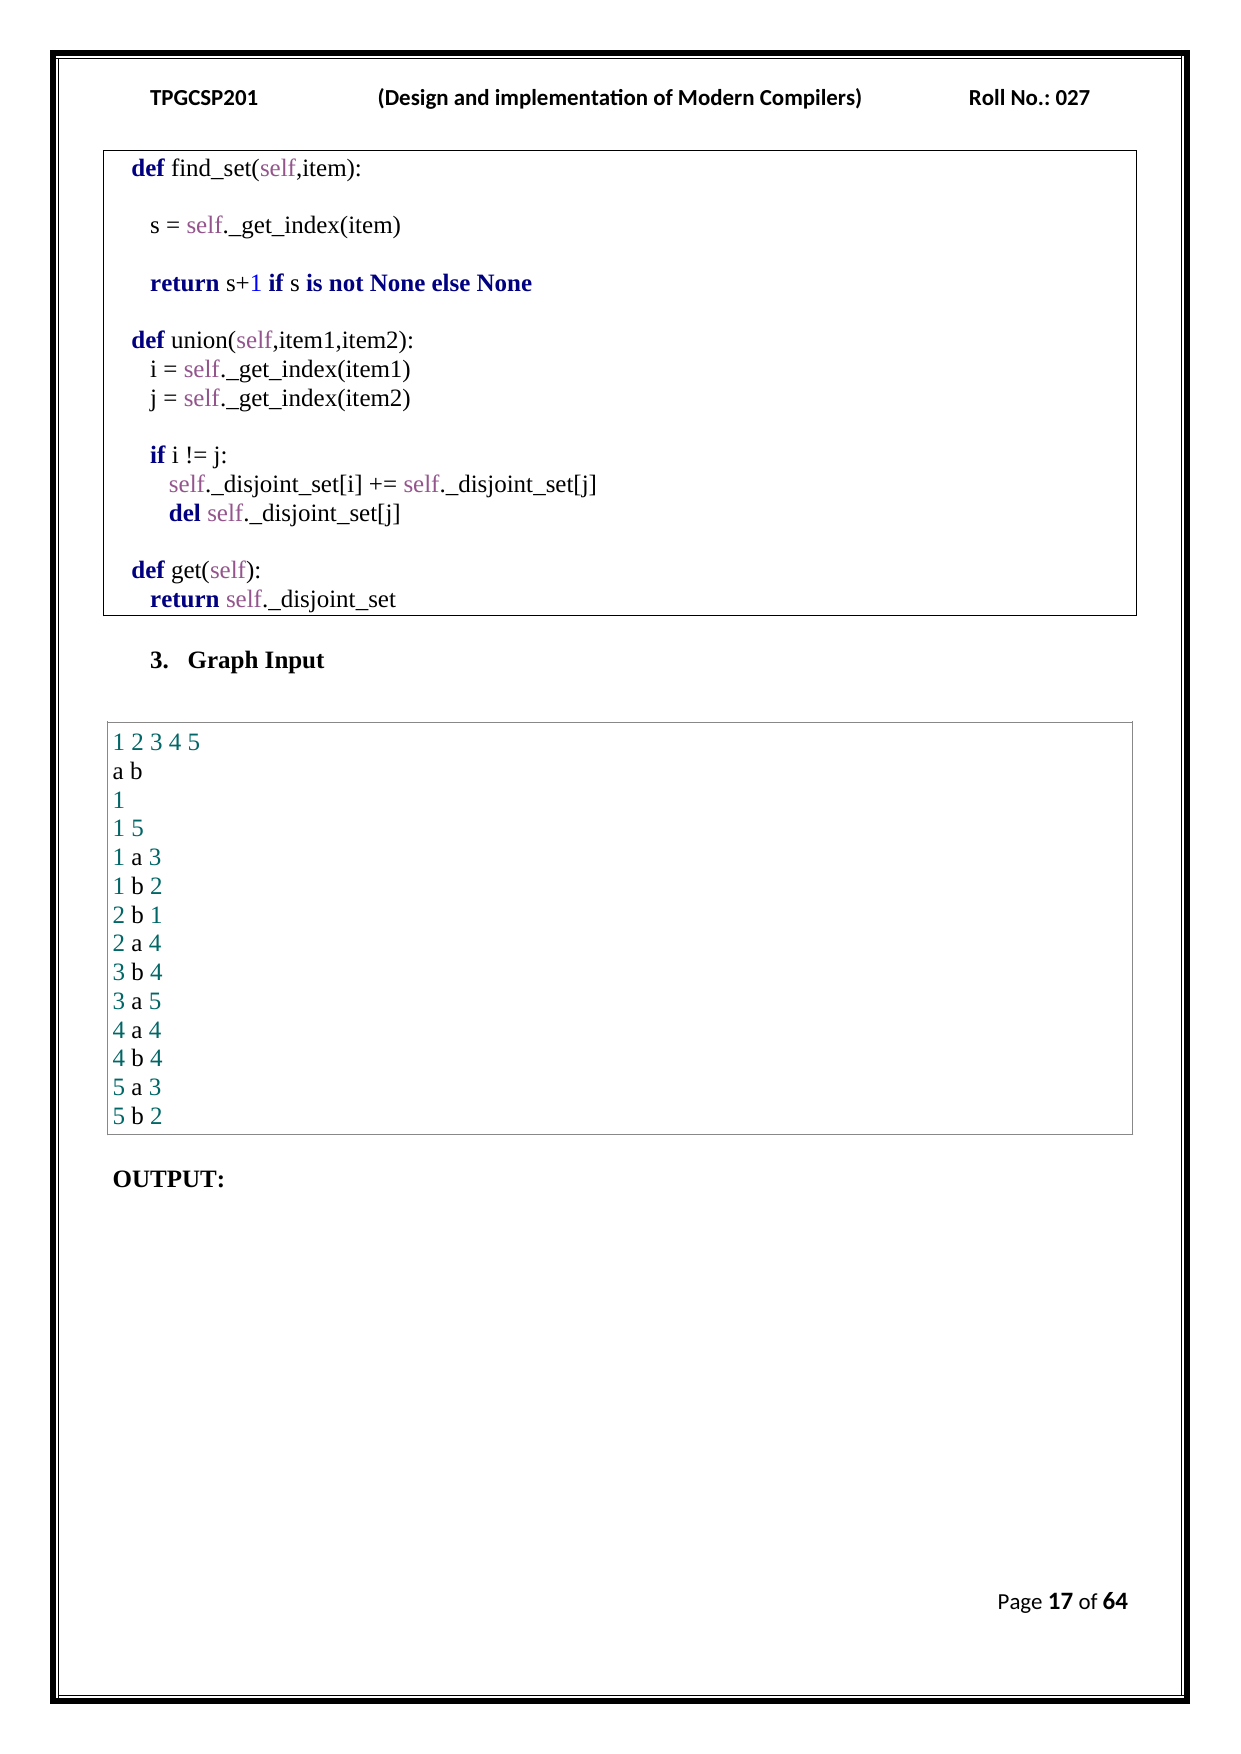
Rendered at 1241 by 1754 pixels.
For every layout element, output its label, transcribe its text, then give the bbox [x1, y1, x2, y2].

text 1 [112, 785, 1128, 813]
text 1 b 2 [112, 871, 1128, 900]
text 5 b 2 [108, 1095, 1132, 1134]
text 5 a 3 [112, 1072, 1128, 1095]
text 1 2 3 4 5 [108, 723, 1132, 756]
text 2 a 4 [112, 928, 1128, 957]
text 4 b 4 [112, 1043, 1128, 1072]
text 2 b 1 [112, 900, 1128, 928]
text 1 5 [112, 813, 1128, 842]
text a b [112, 756, 1128, 785]
text 3 b 4 [112, 957, 1128, 986]
text 3 a 5 [112, 986, 1128, 1015]
text OUTPUT: [112, 1164, 1128, 1193]
text 4 a 4 [112, 1015, 1128, 1043]
list Graph Input [150, 645, 1128, 674]
text 1 a 3 [112, 842, 1128, 871]
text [104, 151, 1136, 615]
